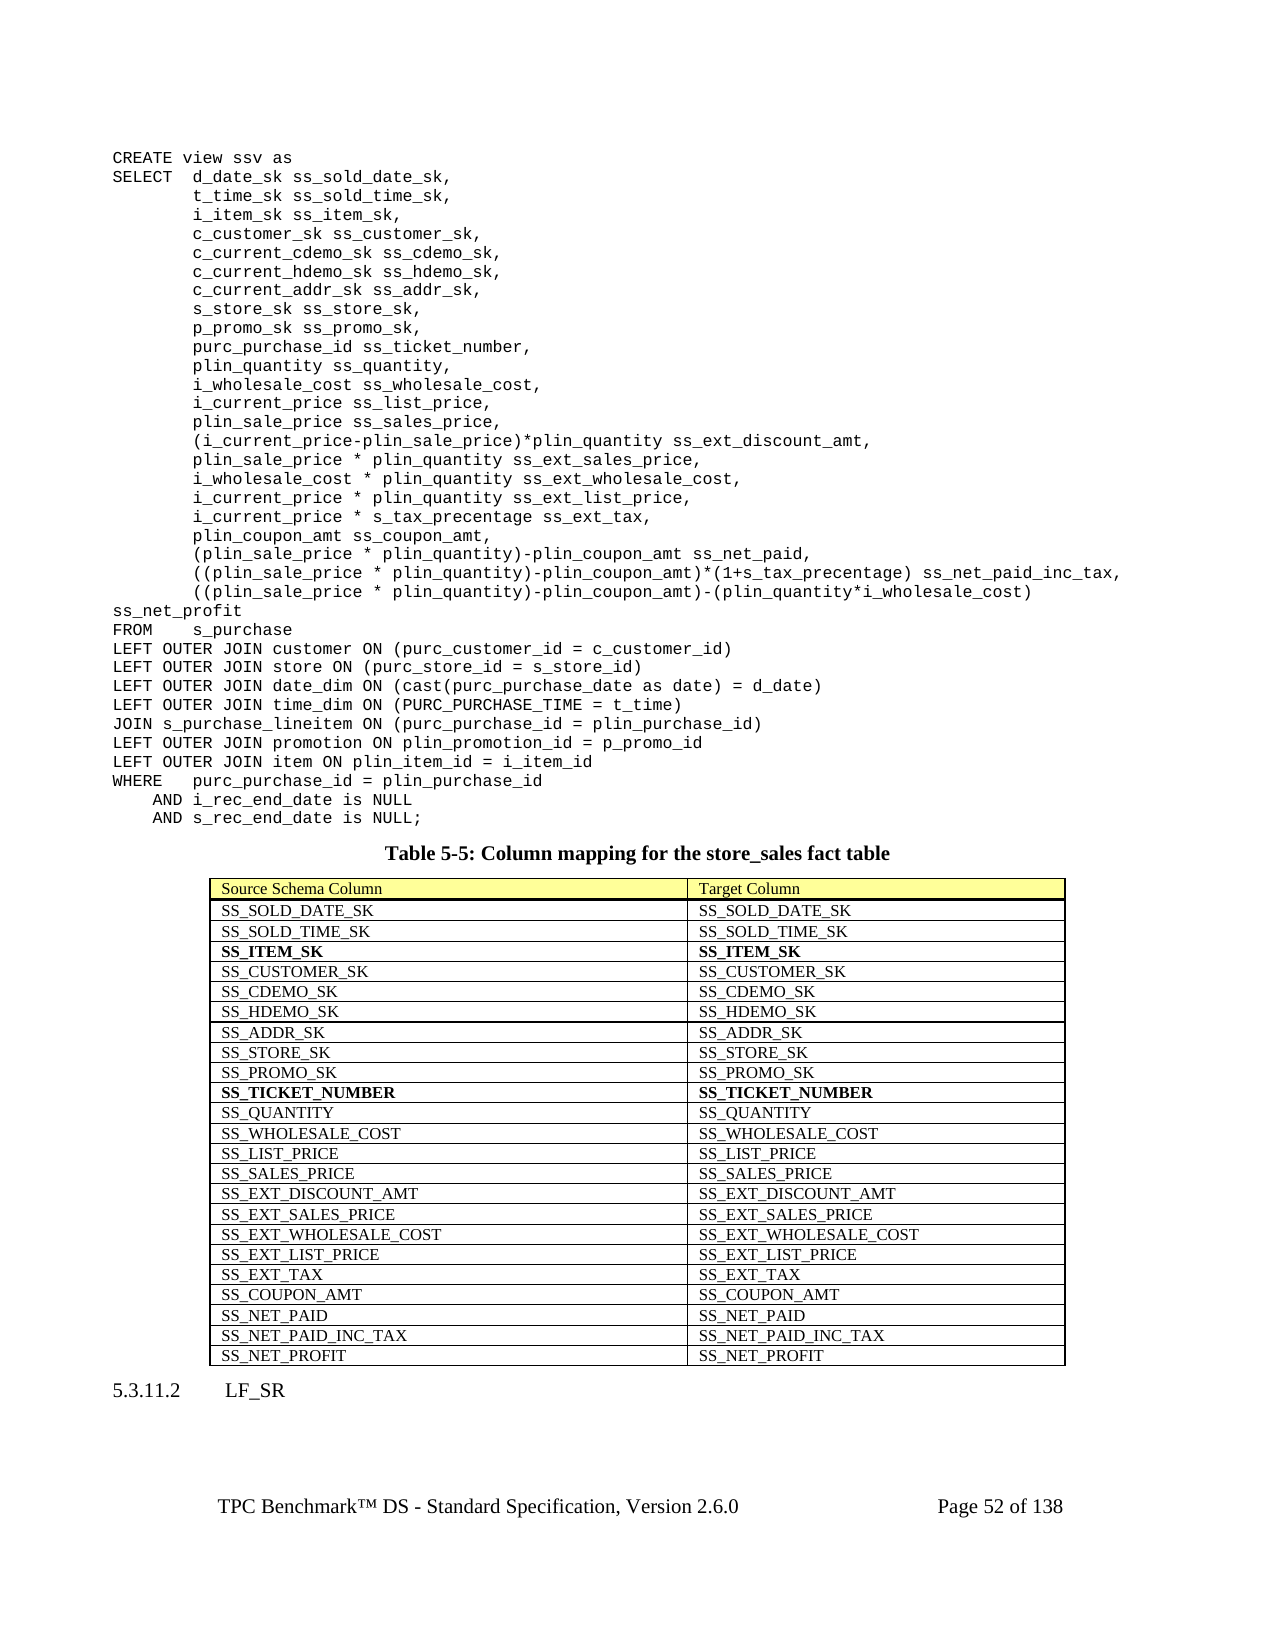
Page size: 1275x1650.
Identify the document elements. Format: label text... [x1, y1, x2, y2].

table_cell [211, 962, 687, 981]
text ((plin_sale_price * plin_quantity)-plin_coupon_amt)*(1+s_tax_precentage) ss_net_paid_inc_tax, [112, 565, 1162, 584]
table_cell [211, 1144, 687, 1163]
text plin_coupon_amt ss_coupon_amt, [112, 527, 1162, 546]
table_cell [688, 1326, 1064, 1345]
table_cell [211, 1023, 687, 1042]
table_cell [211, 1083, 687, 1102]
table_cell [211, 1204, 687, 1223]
text i_wholesale_cost * plin_quantity ss_ext_wholesale_cost, [112, 471, 1162, 489]
text LEFT OUTER JOIN store ON (purc_store_id = s_store_id) [112, 659, 1162, 678]
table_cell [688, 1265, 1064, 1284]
text AND s_rec_end_date is NULL; [112, 810, 1162, 829]
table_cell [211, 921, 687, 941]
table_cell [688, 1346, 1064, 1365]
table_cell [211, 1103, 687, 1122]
text c_current_cdemo_sk ss_cdemo_sk, [112, 244, 1162, 263]
text i_current_price * s_tax_precentage ss_ext_tax, [112, 508, 1162, 527]
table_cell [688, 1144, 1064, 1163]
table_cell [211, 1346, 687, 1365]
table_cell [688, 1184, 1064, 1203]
text plin_quantity ss_quantity, [112, 357, 1162, 376]
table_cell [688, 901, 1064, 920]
text (plin_sale_price * plin_quantity)-plin_coupon_amt ss_net_paid, [112, 546, 1162, 565]
text LEFT OUTER JOIN promotion ON plin_promotion_id = p_promo_id [112, 734, 1162, 753]
text c_customer_sk ss_customer_sk, [112, 225, 1162, 244]
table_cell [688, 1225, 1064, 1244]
list Table 5-5: Column mapping for the store_sales fact table [112, 841, 1162, 865]
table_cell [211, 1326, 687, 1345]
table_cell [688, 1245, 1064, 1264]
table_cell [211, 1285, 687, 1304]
text plin_sale_price * plin_quantity ss_ext_sales_price, [112, 452, 1162, 471]
text t_time_sk ss_sold_time_sk, [112, 188, 1162, 207]
text CREATE view ssv as [112, 150, 1162, 169]
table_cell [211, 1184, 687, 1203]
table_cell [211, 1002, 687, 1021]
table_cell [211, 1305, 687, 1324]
text LEFT OUTER JOIN item ON plin_item_id = i_item_id [112, 753, 1162, 772]
text p_promo_sk ss_promo_sk, [112, 320, 1162, 338]
text LEFT OUTER JOIN time_dim ON (PURC_PURCHASE_TIME = t_time) [112, 697, 1162, 716]
text i_wholesale_cost ss_wholesale_cost, [112, 376, 1162, 395]
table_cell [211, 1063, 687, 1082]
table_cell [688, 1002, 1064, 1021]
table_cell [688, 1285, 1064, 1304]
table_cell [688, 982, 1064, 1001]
text LF_SR [112, 1378, 1162, 1402]
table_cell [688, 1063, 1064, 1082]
text LEFT OUTER JOIN customer ON (purc_customer_id = c_customer_id) [112, 640, 1162, 659]
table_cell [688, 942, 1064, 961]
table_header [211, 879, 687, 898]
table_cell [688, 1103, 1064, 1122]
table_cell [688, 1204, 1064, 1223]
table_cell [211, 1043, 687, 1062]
text purc_purchase_id ss_ticket_number, [112, 338, 1162, 357]
text JOIN s_purchase_lineitem ON (purc_purchase_id = plin_purchase_id) [112, 716, 1162, 734]
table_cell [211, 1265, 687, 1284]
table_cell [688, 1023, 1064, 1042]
text i_current_price * plin_quantity ss_ext_list_price, [112, 489, 1162, 508]
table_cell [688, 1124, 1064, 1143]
text (i_current_price-plin_sale_price)*plin_quantity ss_ext_discount_amt, [112, 433, 1162, 452]
text ((plin_sale_price * plin_quantity)-plin_coupon_amt)-(plin_quantity*i_wholesale_cost) ss_net_profit [112, 584, 1162, 621]
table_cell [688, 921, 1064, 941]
text SELECT d_date_sk ss_sold_date_sk, [112, 169, 1162, 188]
text i_current_price ss_list_price, [112, 395, 1162, 414]
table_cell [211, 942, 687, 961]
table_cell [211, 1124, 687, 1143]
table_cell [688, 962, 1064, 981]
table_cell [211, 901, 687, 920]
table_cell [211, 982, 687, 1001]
text c_current_addr_sk ss_addr_sk, [112, 282, 1162, 301]
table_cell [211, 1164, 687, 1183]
text FROM s_purchase [112, 621, 1162, 640]
text c_current_hdemo_sk ss_hdemo_sk, [112, 263, 1162, 282]
text AND i_rec_end_date is NULL [112, 791, 1162, 810]
text plin_sale_price ss_sales_price, [112, 414, 1162, 433]
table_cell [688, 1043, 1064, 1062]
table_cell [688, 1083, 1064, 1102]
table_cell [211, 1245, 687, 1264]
text s_store_sk ss_store_sk, [112, 301, 1162, 320]
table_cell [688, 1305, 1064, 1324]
text i_item_sk ss_item_sk, [112, 207, 1162, 225]
text LEFT OUTER JOIN date_dim ON (cast(purc_purchase_date as date) = d_date) [112, 678, 1162, 697]
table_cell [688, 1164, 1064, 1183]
text WHERE purc_purchase_id = plin_purchase_id [112, 772, 1162, 791]
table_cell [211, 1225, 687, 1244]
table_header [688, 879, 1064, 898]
